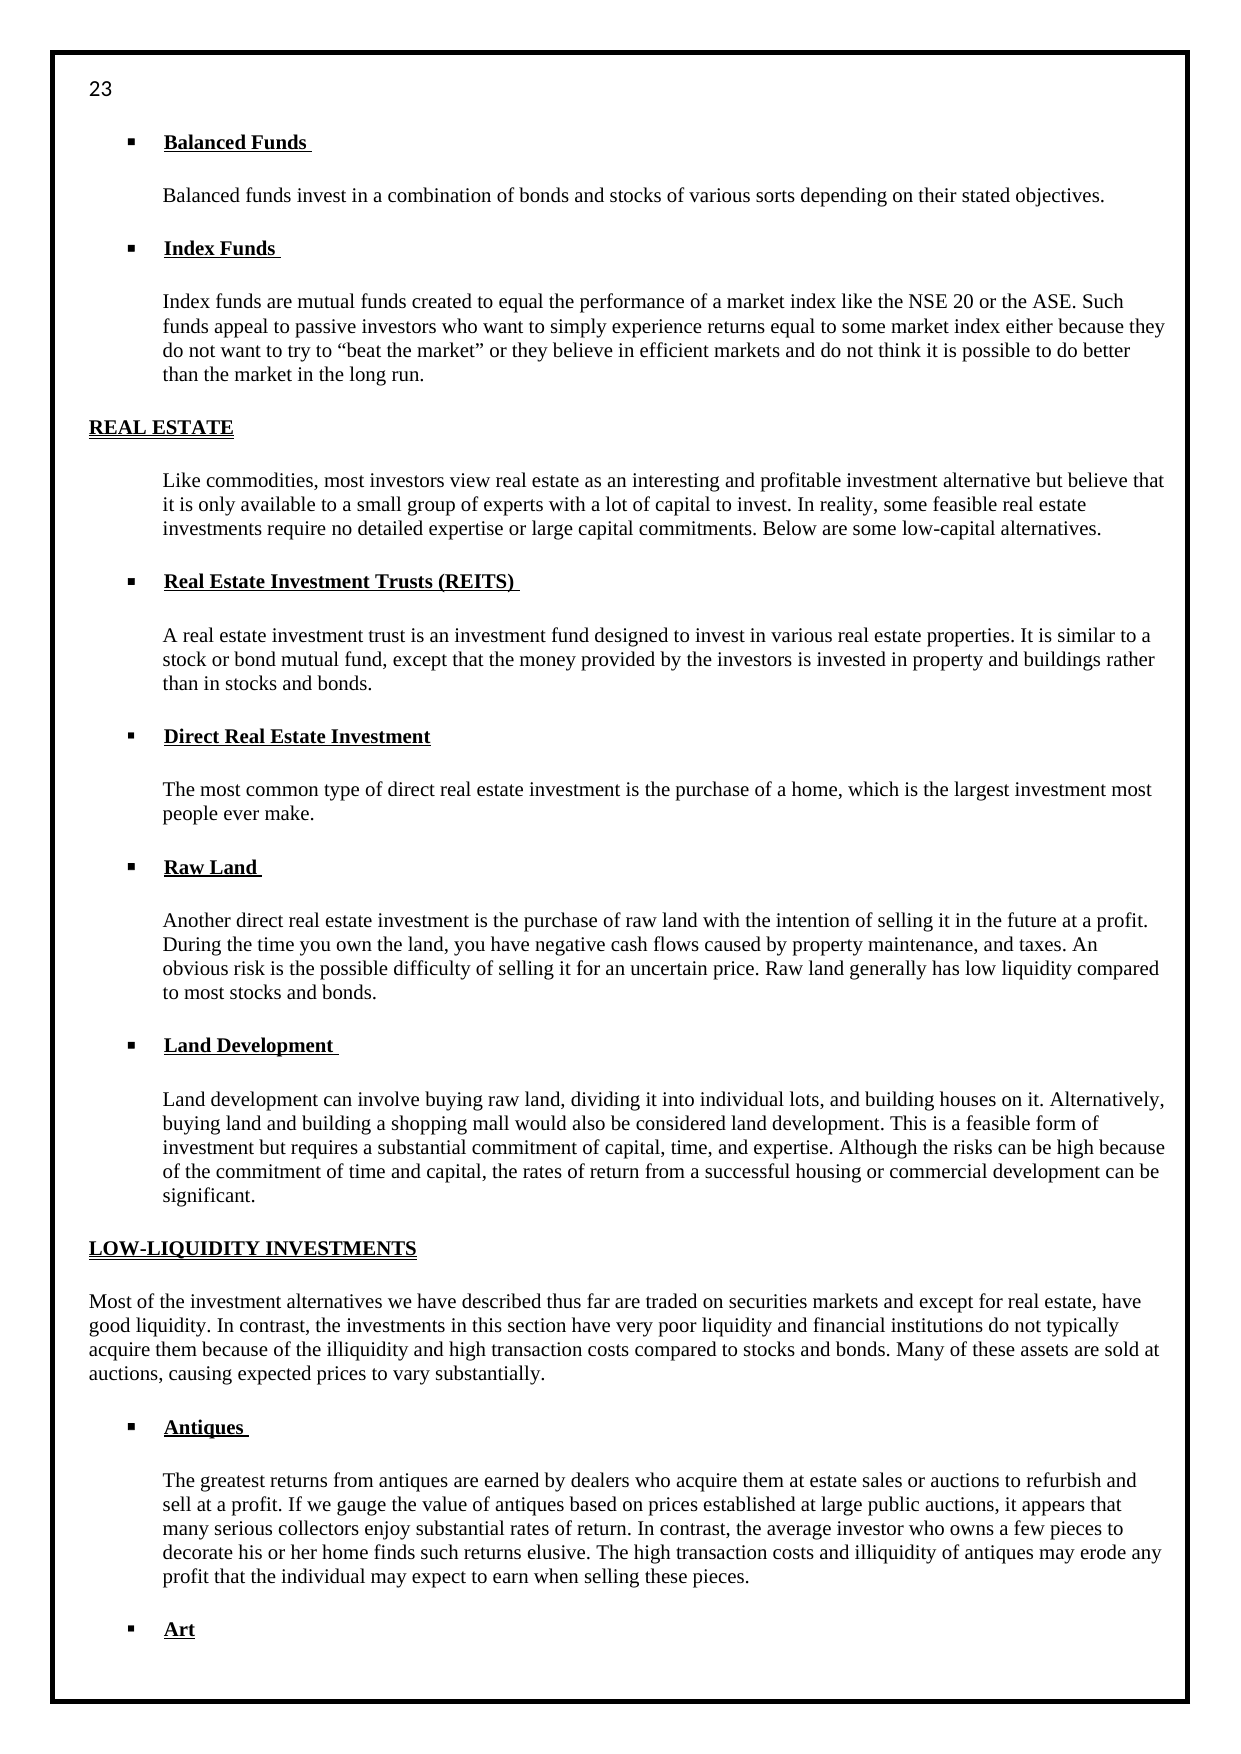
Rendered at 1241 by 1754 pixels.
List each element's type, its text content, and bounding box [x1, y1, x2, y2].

text The most common type of direct real estate investment is the purchase of a home, which is the largest investment most people ever make. [162, 777, 1167, 825]
list Art [126, 1617, 1167, 1641]
list Index Funds [126, 236, 1167, 260]
list Land Development [126, 1033, 1167, 1057]
text Most of the investment alternatives we have described thus far are traded on securities markets and except for real estate, have good liquidity. In contrast, the investments in this section have very poor liquidity and financial institutions do not typically acquire them because of the illiquidity and high transaction costs compared to stocks and bonds. Many of these assets are sold at auctions, causing expected prices to vary substantially. [89, 1289, 1167, 1385]
list Balanced Funds [126, 130, 1167, 154]
text REAL ESTATE [89, 415, 1167, 439]
list Raw Land [126, 854, 1167, 879]
text Another direct real estate investment is the purchase of raw land with the intention of selling it in the future at a profit. During the time you own the land, you have negative cash flows caused by property maintenance, and taxes. An obvious risk is the possible difficulty of selling it for an uncertain price. Raw land generally has low liquidity compared to most stocks and bonds. [162, 908, 1167, 1004]
text Like commodities, most investors view real estate as an interesting and profitable investment alternative but believe that it is only available to a small group of experts with a lot of capital to invest. In reality, some feasible real estate investments require no detailed expertise or large capital commitments. Below are some low-capital alternatives. [162, 468, 1167, 540]
text The greatest returns from antiques are earned by dealers who acquire them at estate sales or auctions to refurbish and sell at a profit. If we gauge the value of antiques based on prices established at large public auctions, it appears that many serious collectors enjoy substantial rates of return. In contrast, the average investor who owns a few pieces to decorate his or her home finds such returns elusive. The high transaction costs and illiquidity of antiques may erode any profit that the individual may expect to earn when selling these pieces. [162, 1468, 1167, 1588]
list Antiques [126, 1414, 1167, 1439]
text Land development can involve buying raw land, dividing it into individual lots, and building houses on it. Alternatively, buying land and building a shopping mall would also be considered land development. This is a feasible form of investment but requires a substantial commitment of capital, time, and expertise. Although the risks can be high because of the commitment of time and capital, the rates of return from a successful housing or commercial development can be significant. [162, 1086, 1167, 1207]
text LOW-LIQUIDITY INVESTMENTS [89, 1236, 1167, 1260]
list Real Estate Investment Trusts (REITS) [126, 569, 1167, 593]
text A real estate investment trust is an investment fund designed to invest in various real estate properties. It is similar to a stock or bond mutual fund, except that the money provided by the investors is invested in property and buildings rather than in stocks and bonds. [162, 623, 1167, 695]
list Direct Real Estate Investment [126, 724, 1167, 748]
text Index funds are mutual funds created to equal the performance of a market index like the NSE 20 or the ASE. Such funds appeal to passive investors who want to simply experience returns equal to some market index either because they do not want to try to “beat the market” or they believe in efficient markets and do not think it is possible to do better than the market in the long run. [162, 289, 1167, 386]
text Balanced funds invest in a combination of bonds and stocks of various sorts depending on their stated objectives. [162, 183, 1167, 207]
